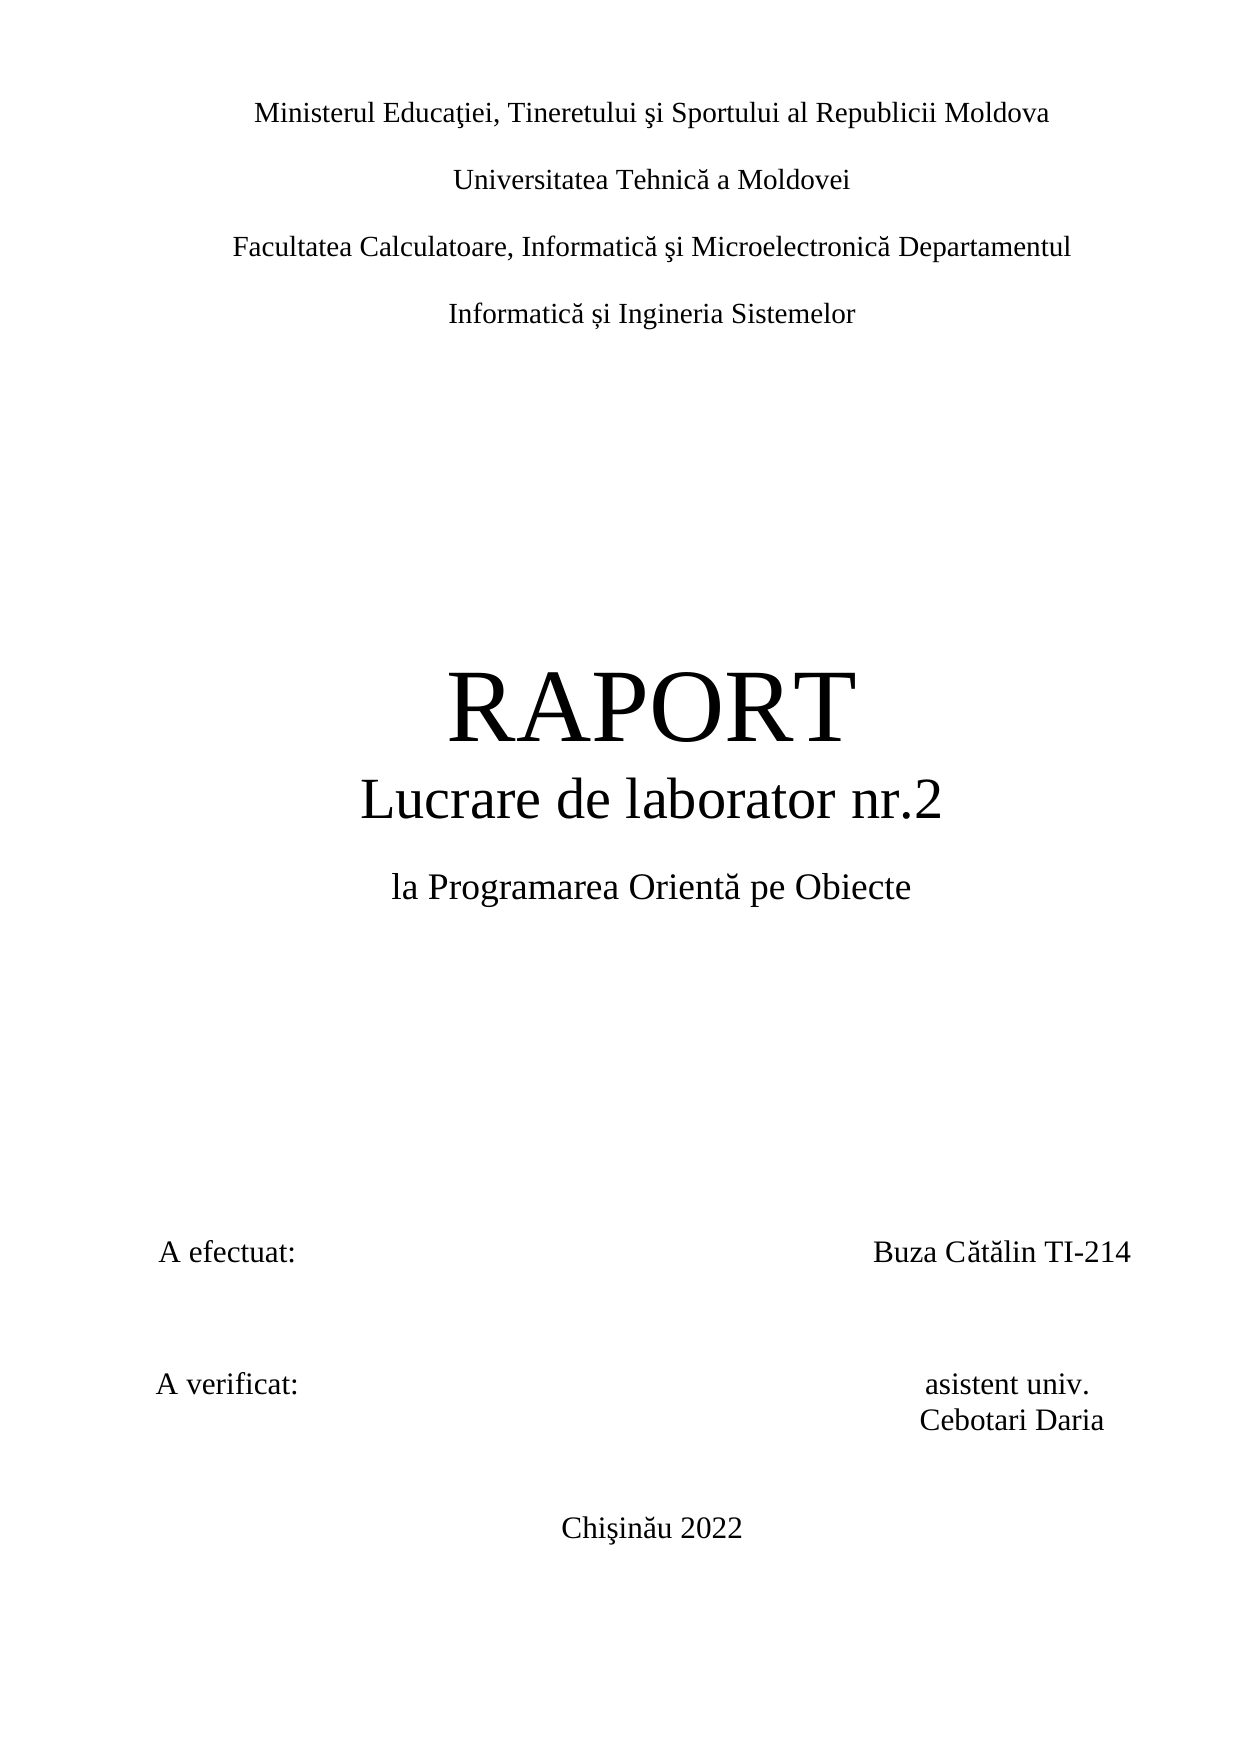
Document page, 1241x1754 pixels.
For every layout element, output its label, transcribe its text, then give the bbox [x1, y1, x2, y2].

text Facultatea Calculatoare, Informatică şi Microelectronică Departamentul Informatică și Ingineria Sistemelor [231, 229, 1073, 330]
text la Programarea Orientă pe Obiecte [230, 864, 1073, 907]
title RAPORT [231, 644, 1073, 764]
text Ministerul Educaţiei, Tineretului şi Sportului al Republicii Moldova Universitatea Tehnică a Moldovei [231, 95, 1073, 196]
text Chişinău 2022 [231, 1509, 1073, 1545]
text Lucrare de laborator nr.2 [230, 764, 1073, 831]
text Cebotari Daria [148, 1401, 1152, 1437]
text A verificat: asistent univ. [148, 1365, 1137, 1401]
text A efectuat: Buza Cătălin TI-214 [158, 1233, 1152, 1269]
